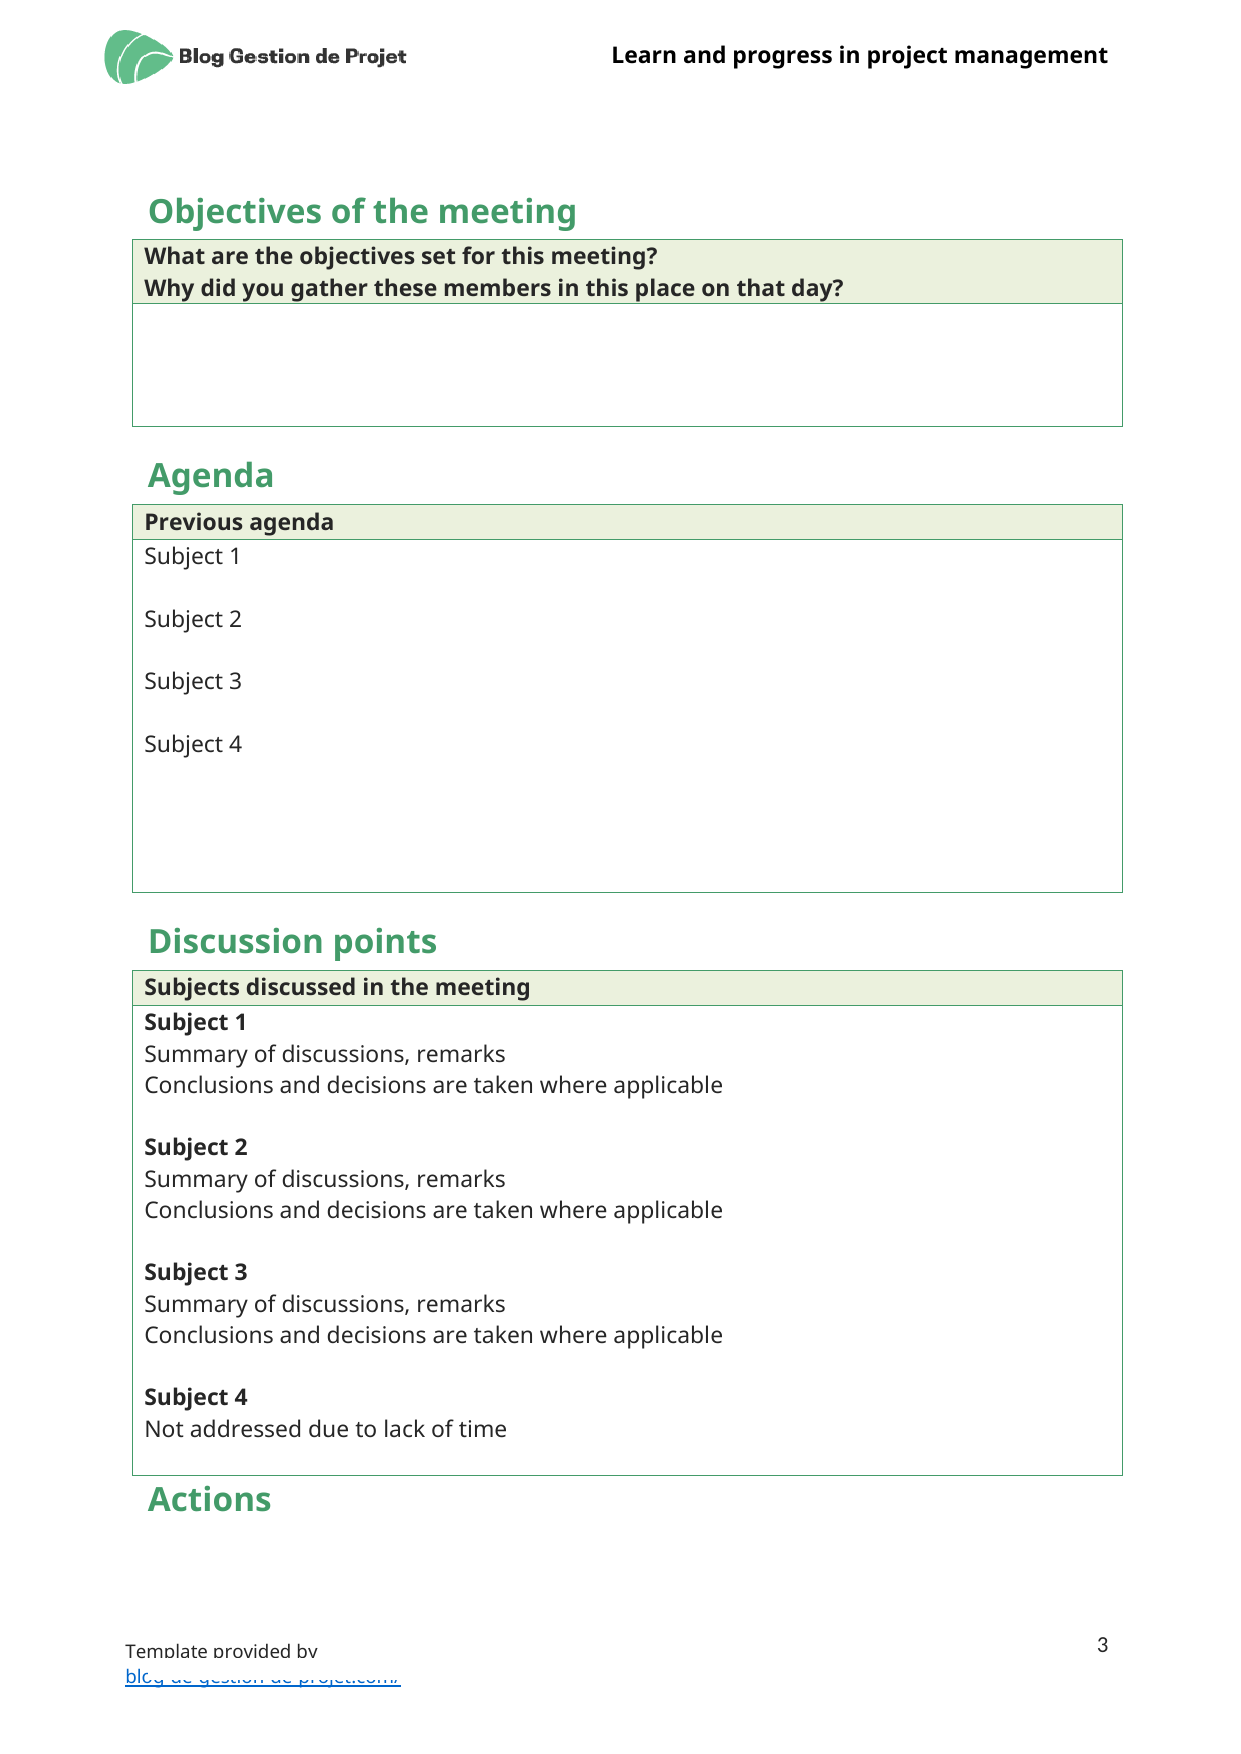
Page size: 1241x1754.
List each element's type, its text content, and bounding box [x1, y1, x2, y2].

text Actions [148, 1476, 1108, 1522]
table_header Previous agenda [133, 505, 1122, 539]
subtitle Discussion points [148, 918, 1108, 964]
subtitle Objectives of the meeting [148, 187, 1108, 233]
picture [86, 26, 418, 87]
table_header Subjects discussed in the meeting [133, 971, 1122, 1005]
table_cell Subject 1 Subject 2 Subject 3 Subject 4 [133, 540, 1122, 892]
table_header What are the objectives set for this meeting? Why did you gather these members in this place on that day? [133, 240, 1122, 303]
subtitle Agenda [148, 452, 1108, 497]
table_cell [133, 304, 1122, 426]
table_cell Subject 1 Summary of discussions, remarks Conclusions and decisions are taken where applicable Subject 2 Summary of discussions, remarks Conclusions and decisions are taken where applicable Subject 3 Summary of discussions, remarks Conclusions and decisions are taken where applicable Subject 4 Not addressed due to lack of time [133, 1006, 1122, 1475]
